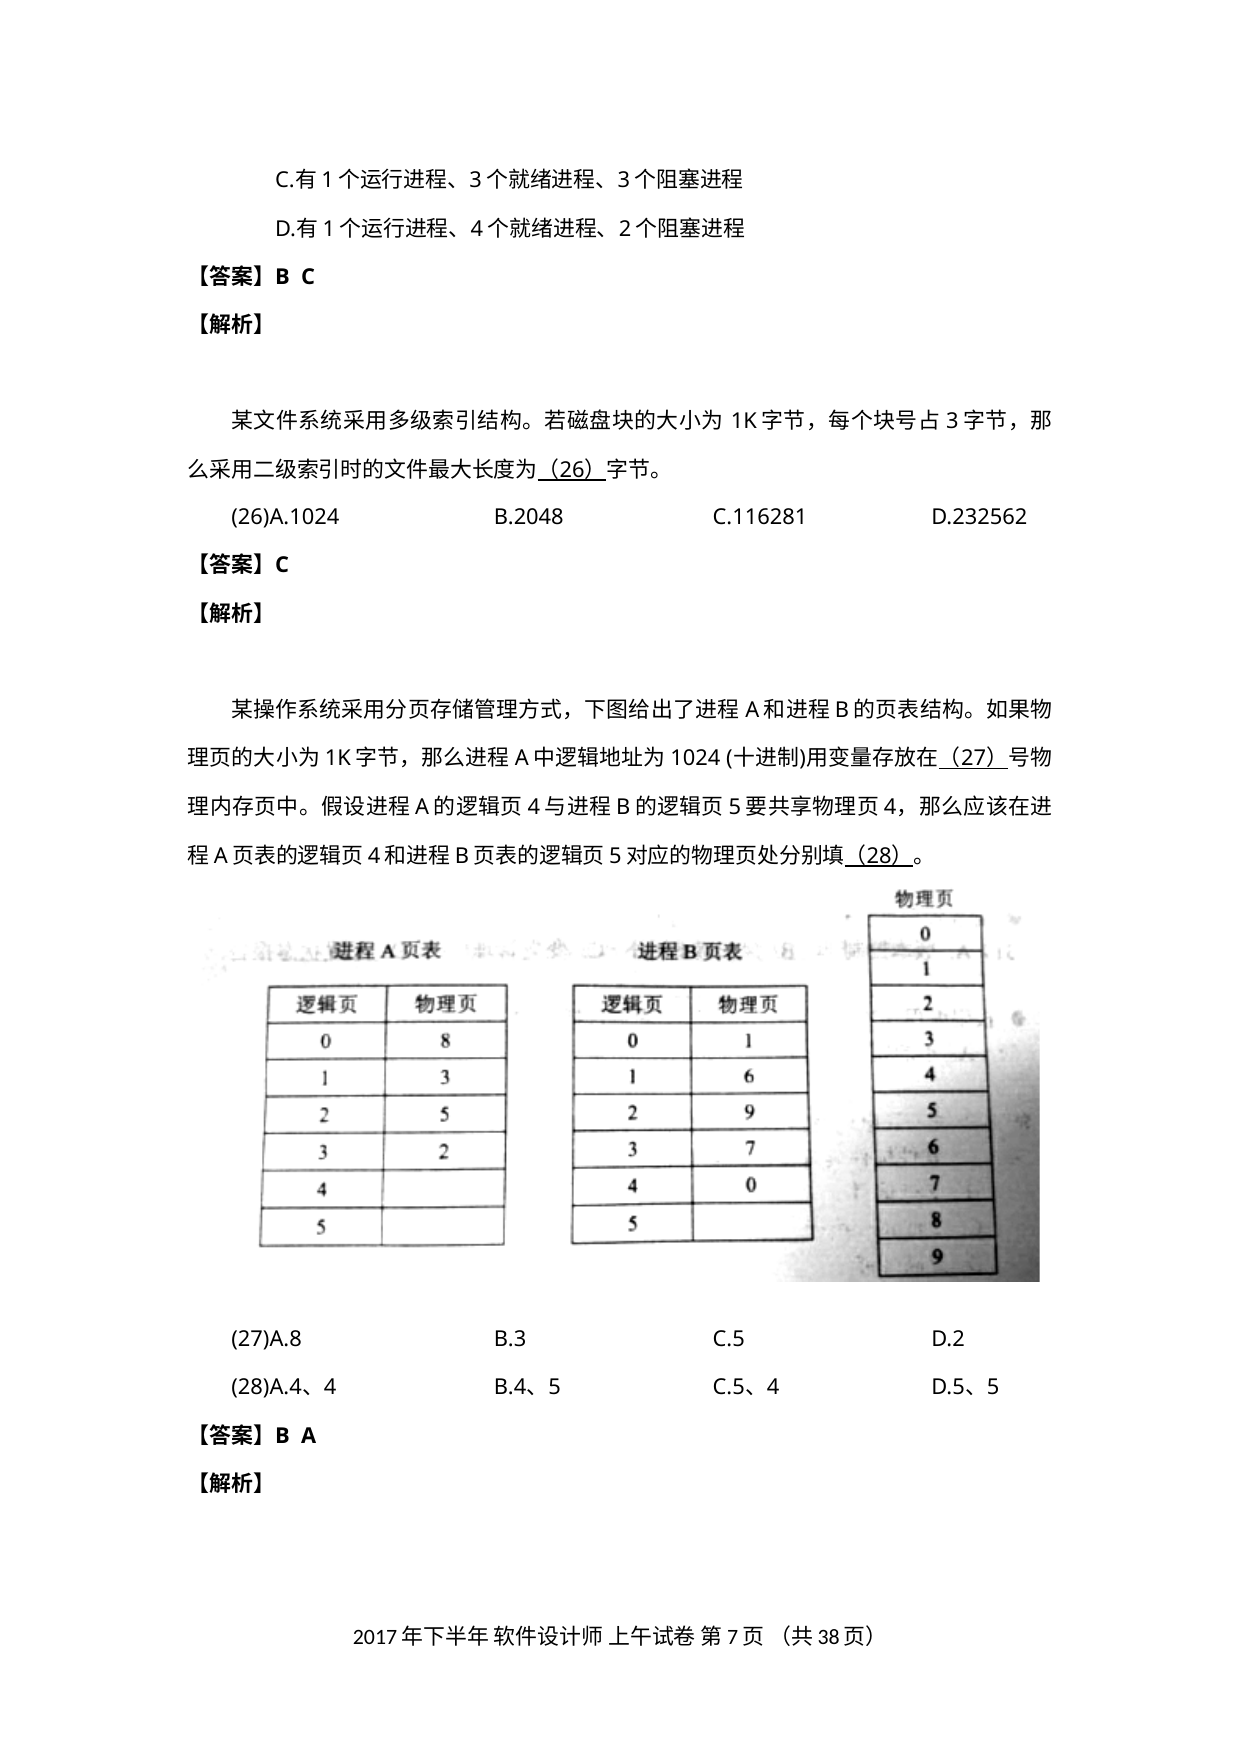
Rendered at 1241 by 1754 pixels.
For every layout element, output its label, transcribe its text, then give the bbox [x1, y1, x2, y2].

text (28)A.4、4 B.4、5 C.5、4 D.5、5 [187, 1369, 1053, 1402]
text 【答案】B C [187, 259, 1053, 291]
text 【解析】 [187, 596, 1053, 628]
text 【解析】 [187, 1466, 1053, 1498]
text (27)A.8 B.3 C.5 D.2 [187, 1322, 1053, 1354]
text 【答案】C [187, 547, 1053, 580]
text (26)A.1024 B.2048 C.116281 D.232562 [187, 500, 1053, 532]
text C.有1个运行进程、3个就绪进程、3个阻塞进程 [187, 162, 1053, 194]
text 【解析】 [187, 307, 1053, 339]
picture [200, 885, 1040, 1282]
text D.有1个运行进程、4个就绪进程、2个阻塞进程 [187, 210, 1053, 243]
text 【答案】B A [187, 1417, 1053, 1450]
text 某操作系统采用分页存储管理方式，下图给出了进程A和进程B的页表结构。如果物理页的大小为1K字节，那么进程A中逻辑地址为1024 (十进制)用变量存放在（27）号物理内存页中。假设进程A的逻辑页4与进程B的逻辑页5要共享物理页4，那么应该在进程A页表的逻辑页4和进程B页表的逻辑页5对应的物理页处分别填（28）。 [187, 691, 1053, 870]
text 某文件系统采用多级索引结构。若磁盘块的大小为1K字节，每个块号占3字节，那么采用二级索引时的文件最大长度为（26）字节。 [187, 403, 1053, 484]
